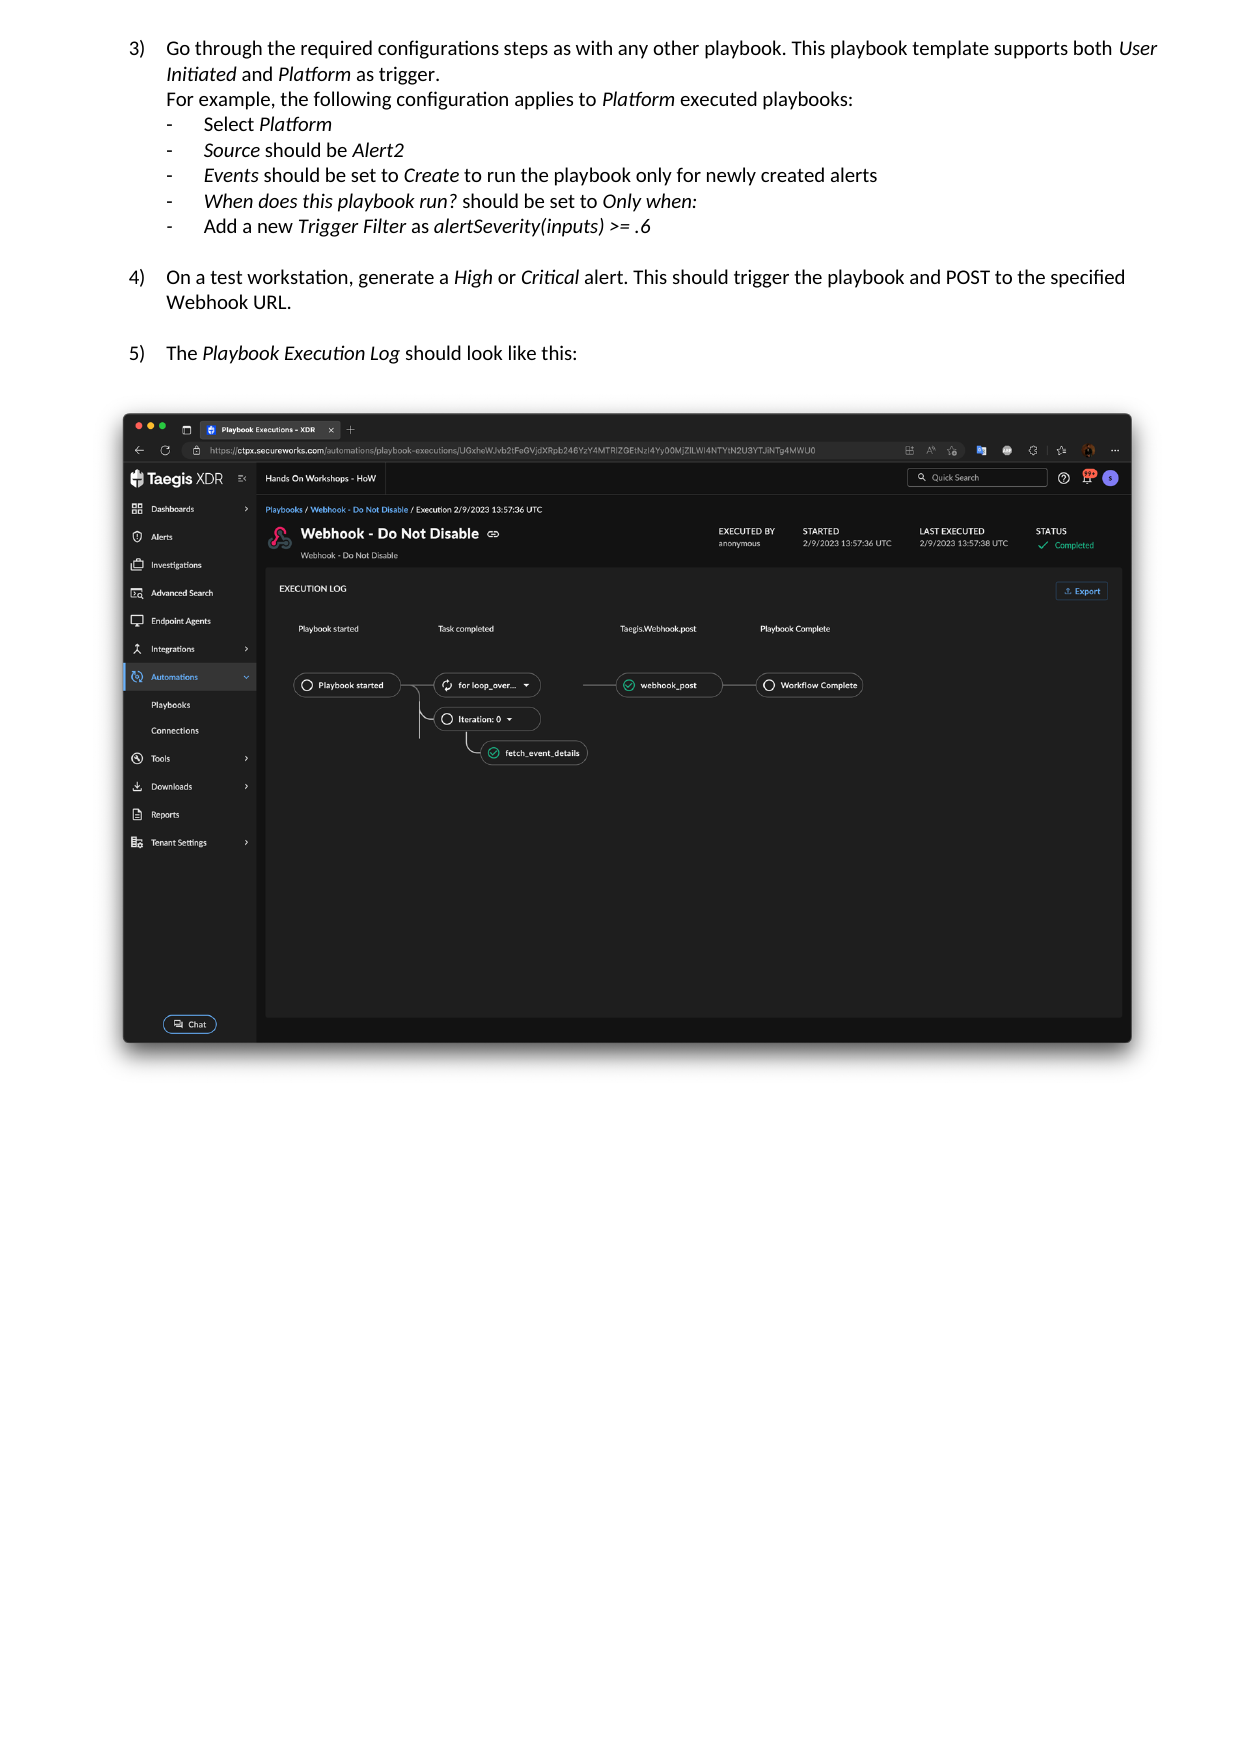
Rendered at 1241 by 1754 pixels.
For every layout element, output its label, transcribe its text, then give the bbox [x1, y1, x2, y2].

picture [91, 391, 1164, 1086]
list Add a new Trigger Filter as alertSeverity(inputs) >= .6 [166, 213, 1164, 239]
list Select Platform [166, 112, 1164, 137]
list The Playbook Execution Log should look like this: [128, 340, 1164, 366]
list For example, the following configuration applies to Platform executed playbooks: [166, 86, 1164, 112]
list Events should be set to Create to run the playbook only for newly created alerts [166, 162, 1164, 188]
list When does this playbook run? should be set to Only when: [166, 188, 1164, 213]
list On a test workstation, generate a High or Critical alert. This should trigger the playbook and POST to the specified Webhook URL. [128, 264, 1164, 315]
list Source should be Alert2 [166, 137, 1164, 162]
list Go through the required configurations steps as with any other playbook. This playbook template supports both User Initiated and Platform as trigger. [128, 35, 1164, 86]
